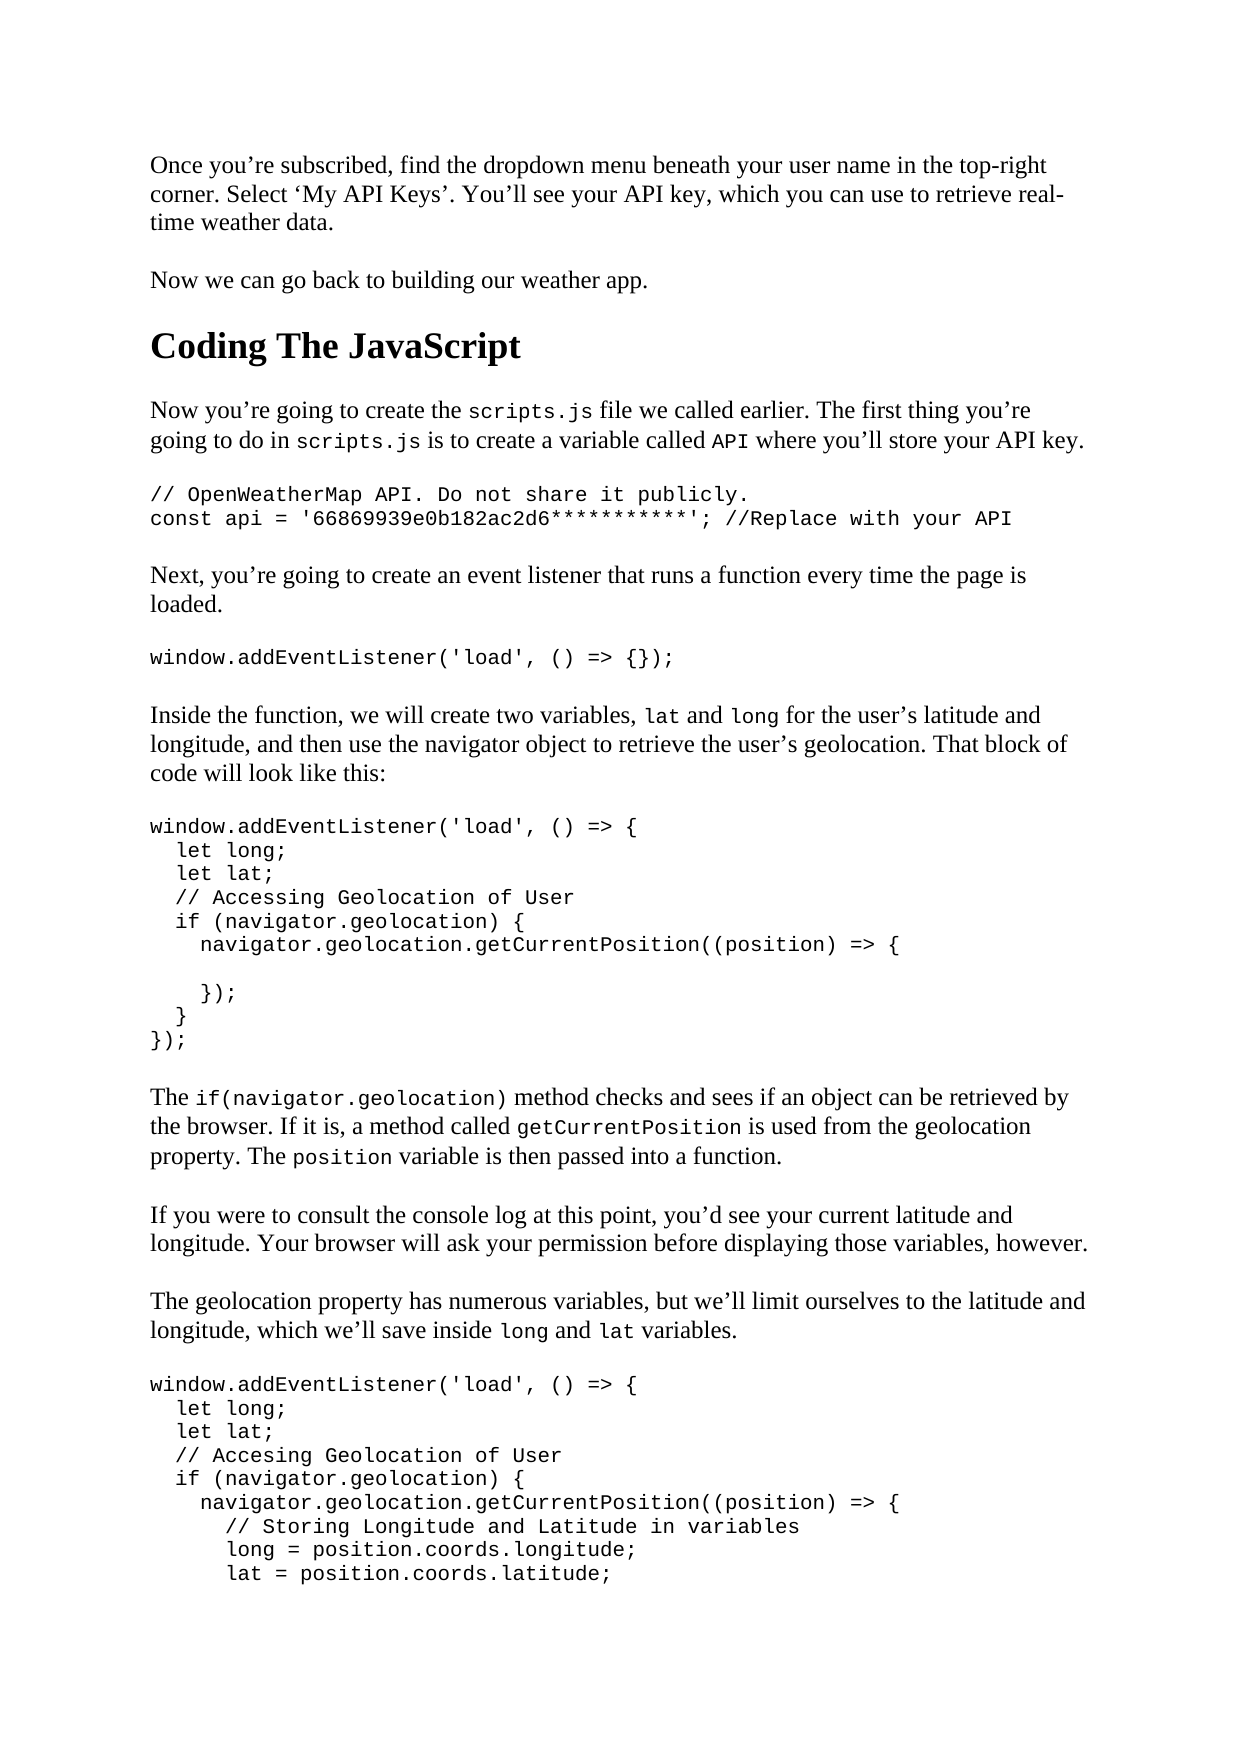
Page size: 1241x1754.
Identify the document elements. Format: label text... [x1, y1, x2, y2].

text Inside the function, we will create two variables, lat and long for the user’s latitude and longitude, and then use the navigator object to retrieve the user’s geolocation. That block of code will look like this: [150, 700, 1090, 787]
text let lat; [150, 1421, 1090, 1445]
text If you were to consult the console log at this point, you’d see your current latitude and longitude. Your browser will ask your permission before displaying those variables, however. [150, 1200, 1090, 1257]
text lat = position.coords.latitude; [150, 1563, 1090, 1587]
text window.addEventListener('load', () => {}); [150, 647, 1090, 671]
text let long; [150, 840, 1090, 863]
text Now you’re going to create the scripts.js file we called earlier. The first thing you’re going to do in scripts.js is to create a variable called API where you’ll store your API key. [150, 396, 1090, 455]
text navigator.geolocation.getCurrentPosition((position) => { [150, 1492, 1090, 1516]
text window.addEventListener('load', () => { [150, 1374, 1090, 1397]
text let long; [150, 1397, 1090, 1421]
text if (navigator.geolocation) { [150, 911, 1090, 934]
text The if(navigator.geolocation) method checks and sees if an object can be retrieved by the browser. If it is, a method called getCurrentPosition is used from the geolocation property. The position variable is then passed into a function. [150, 1082, 1090, 1171]
text }); [150, 982, 1090, 1005]
text // Accessing Geolocation of User [150, 887, 1090, 911]
text long = position.coords.longitude; [150, 1539, 1090, 1563]
text // Storing Longitude and Latitude in variables [150, 1516, 1090, 1539]
text if (navigator.geolocation) { [150, 1468, 1090, 1492]
text Once you’re subscribed, find the dropdown menu beneath your user name in the top-right corner. Select ‘My API Keys’. You’ll see your API key, which you can use to retrieve real-time weather data. [150, 150, 1090, 236]
text const api = '66869939e0b182ac2d6***********'; //Replace with your API [150, 508, 1090, 531]
text // OpenWeatherMap API. Do not share it publicly. [150, 484, 1090, 508]
text let lat; [150, 863, 1090, 887]
text Next, you’re going to create an event listener that runs a function every time the page is loaded. [150, 560, 1090, 618]
text } [150, 1005, 1090, 1029]
text The geolocation property has numerous variables, but we’ll limit ourselves to the latitude and longitude, which we’ll save inside long and lat variables. [150, 1286, 1090, 1345]
text navigator.geolocation.getCurrentPosition((position) => { [150, 934, 1090, 958]
text }); [150, 1029, 1090, 1053]
text window.addEventListener('load', () => { [150, 816, 1090, 840]
text Coding The JavaScript [150, 323, 1090, 366]
text Now we can go back to building our weather app. [150, 265, 1090, 294]
text // Accesing Geolocation of User [150, 1445, 1090, 1468]
